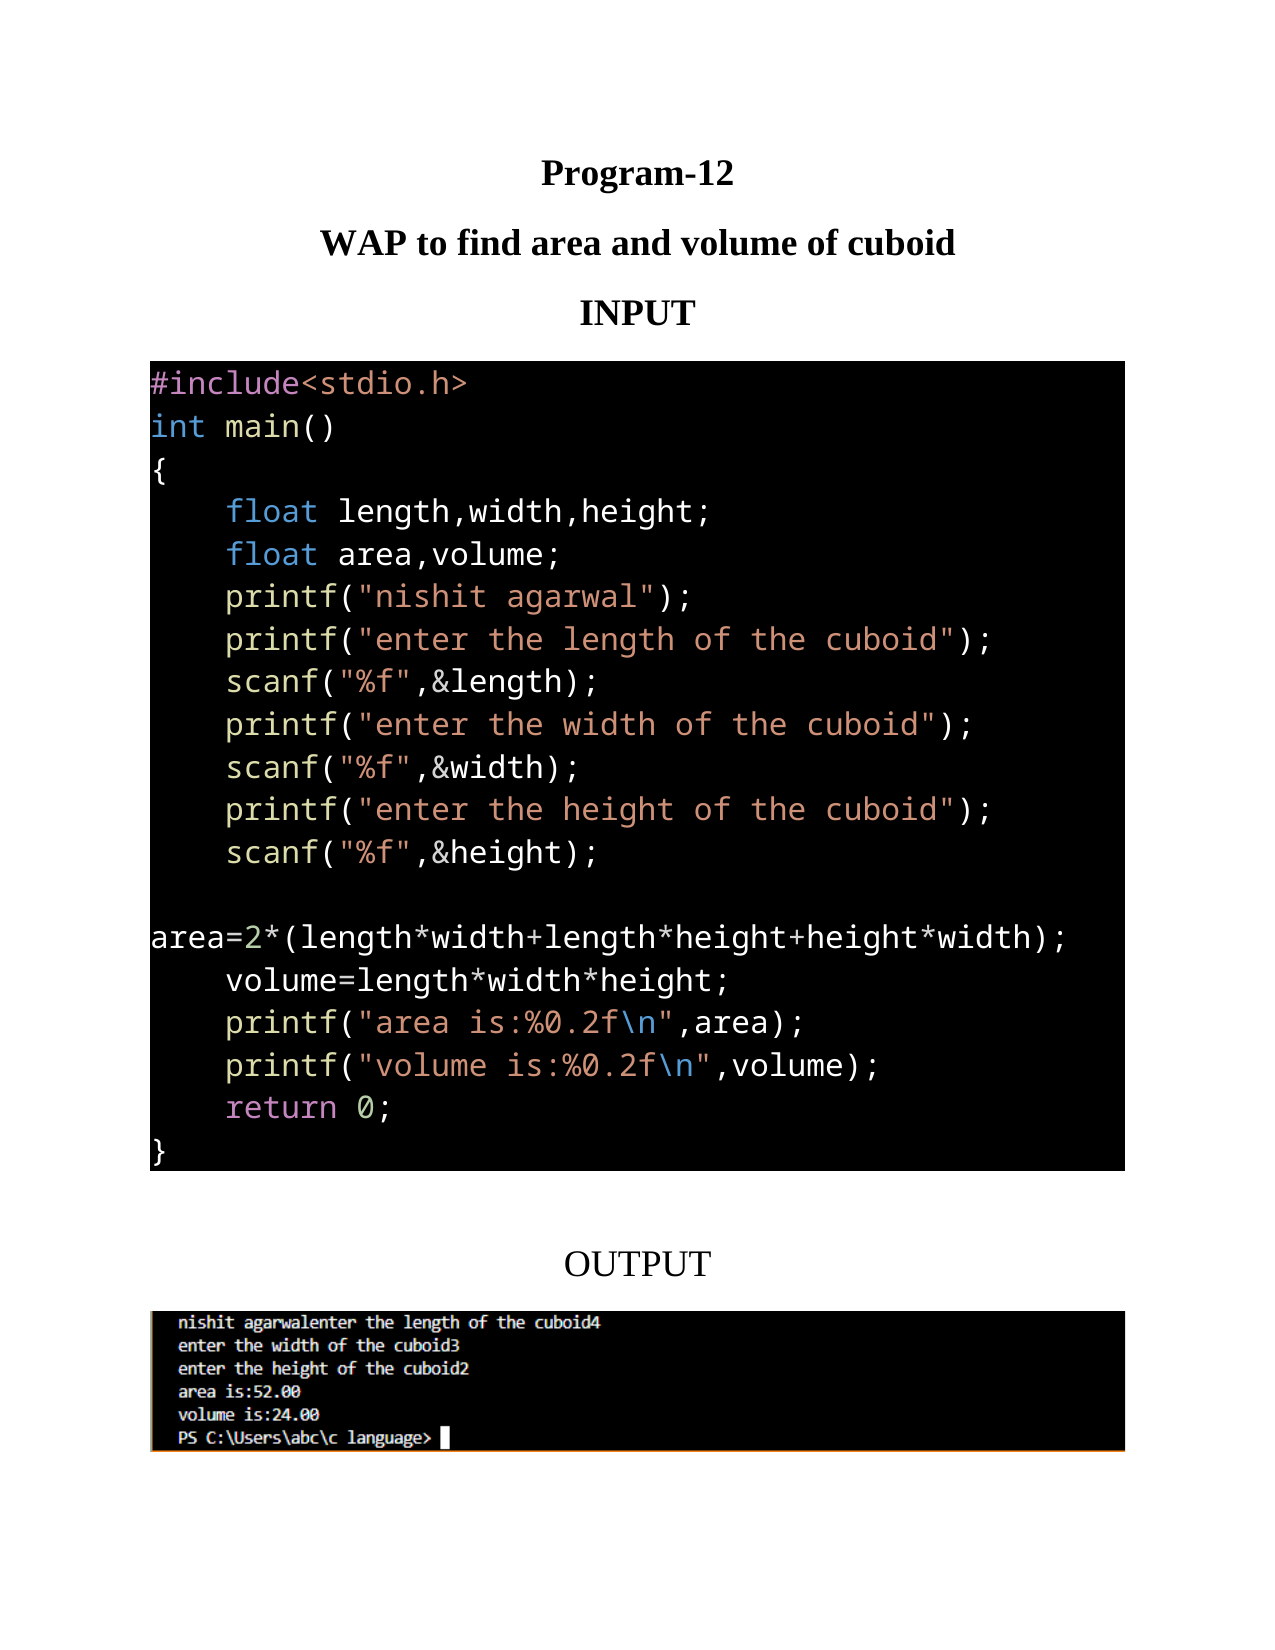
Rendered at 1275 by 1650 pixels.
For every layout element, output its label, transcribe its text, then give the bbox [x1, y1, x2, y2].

text int main() [150, 404, 1125, 446]
text #include<stdio.h> [150, 361, 1125, 404]
text float area,volume; [150, 532, 1125, 574]
text OUTPUT [150, 1241, 1125, 1284]
text scanf("%f",&length); [150, 659, 1125, 702]
text INPUT [150, 291, 1125, 334]
text area=2*(length*width+length*height+height*width); [150, 872, 1125, 958]
text Program-12 [150, 150, 1125, 193]
text } [150, 1128, 1125, 1171]
text scanf("%f",&width); [150, 745, 1125, 787]
text printf("volume is:%0.2f\n",volume); [150, 1043, 1125, 1086]
text printf("area is:%0.2f\n",area); [150, 1000, 1125, 1043]
text printf("enter the height of the cuboid"); [150, 787, 1125, 830]
text { [150, 446, 1125, 489]
text printf("nishit agarwal"); [150, 574, 1125, 617]
text volume=length*width*height; [150, 958, 1125, 1000]
text printf("enter the length of the cuboid"); [150, 617, 1125, 659]
text scanf("%f",&height); [150, 830, 1125, 872]
text printf("enter the width of the cuboid"); [150, 702, 1125, 745]
picture [150, 1311, 1125, 1452]
text WAP to find area and volume of cuboid [150, 220, 1125, 263]
text float length,width,height; [150, 489, 1125, 532]
text return 0; [150, 1086, 1125, 1128]
